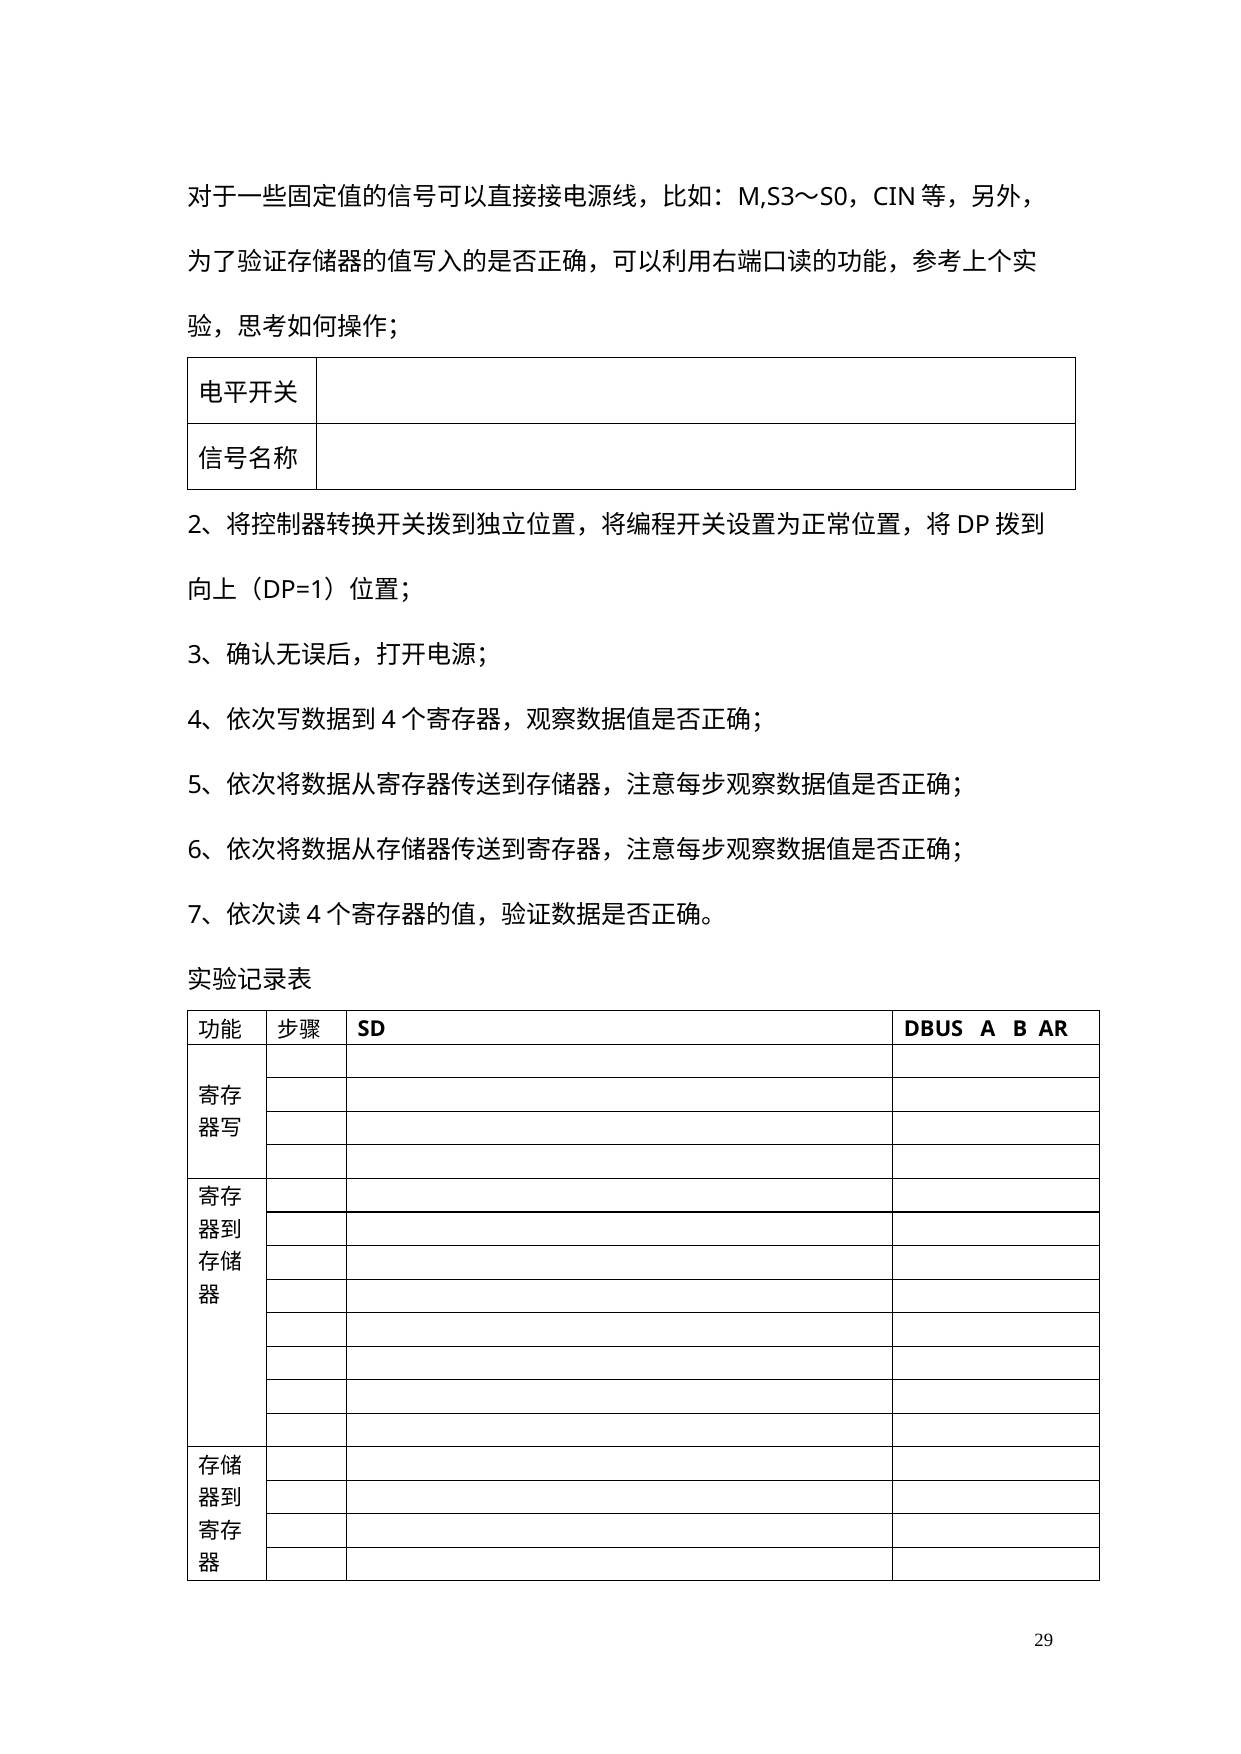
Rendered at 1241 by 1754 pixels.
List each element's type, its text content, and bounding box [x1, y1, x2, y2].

table_cell 寄存器到存储器 [188, 1179, 266, 1446]
table_header SD [347, 1011, 892, 1044]
table_cell [347, 1280, 892, 1312]
table_cell 寄存器写 [188, 1045, 266, 1178]
text 2、将控制器转换开关拨到独立位置，将编程开关设置为正常位置，将DP拨到向上（DP=1）位置； [187, 490, 1053, 620]
table_cell [267, 1112, 346, 1144]
text 6、依次将数据从存储器传送到寄存器，注意每步观察数据值是否正确； [187, 815, 1053, 880]
table_cell [267, 1347, 346, 1379]
table_cell [267, 1514, 346, 1547]
table_cell [347, 1447, 892, 1480]
table_cell [347, 1179, 892, 1211]
table_cell [347, 1514, 892, 1547]
text 7、依次读4个寄存器的值，验证数据是否正确。 [187, 880, 1053, 945]
table_cell 信号名称 [188, 424, 316, 489]
table_cell [267, 1145, 346, 1178]
table_cell [893, 1548, 1099, 1580]
table_cell [347, 1548, 892, 1580]
table_cell [347, 1347, 892, 1379]
text 3、确认无误后，打开电源； [187, 620, 1053, 685]
table_cell [893, 1078, 1099, 1111]
table_cell [893, 1514, 1099, 1547]
table_header 功能 [188, 1011, 266, 1044]
table_cell [267, 1380, 346, 1413]
table_cell [893, 1145, 1099, 1178]
table_cell [347, 1112, 892, 1144]
table_cell [347, 1380, 892, 1413]
table_cell [347, 1145, 892, 1178]
table_cell [267, 1213, 346, 1245]
table_cell [893, 1112, 1099, 1144]
table_cell [893, 1179, 1099, 1211]
text 4、依次写数据到4个寄存器，观察数据值是否正确； [187, 685, 1053, 750]
table_cell 存储器到寄存器 [188, 1447, 266, 1580]
table_header DBUS A B AR [893, 1011, 1099, 1044]
table_cell [893, 1246, 1099, 1278]
table_cell [347, 1213, 892, 1245]
table_cell [317, 424, 1075, 489]
table_cell [267, 1179, 346, 1211]
table_cell [267, 1045, 346, 1077]
table_cell [267, 1414, 346, 1446]
table_cell [347, 1246, 892, 1278]
table_header 步骤 [267, 1011, 346, 1044]
table_header 电平开关 [188, 358, 316, 423]
table_cell [267, 1246, 346, 1278]
table_cell [893, 1414, 1099, 1446]
table_cell [267, 1481, 346, 1513]
table_cell [347, 1481, 892, 1513]
table_cell [893, 1213, 1099, 1245]
table_header [317, 358, 1075, 423]
table_cell [893, 1481, 1099, 1513]
table_cell [893, 1447, 1099, 1480]
table_cell [347, 1313, 892, 1346]
table_cell [893, 1280, 1099, 1312]
table_cell [347, 1078, 892, 1111]
table_cell [347, 1414, 892, 1446]
table_cell [267, 1078, 346, 1111]
table_cell [893, 1313, 1099, 1346]
table_cell [893, 1347, 1099, 1379]
table_cell [267, 1548, 346, 1580]
text 实验记录表 [187, 945, 1053, 1010]
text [187, 162, 1053, 357]
table_cell [267, 1280, 346, 1312]
table_cell [267, 1447, 346, 1480]
text 5、依次将数据从寄存器传送到存储器，注意每步观察数据值是否正确； [187, 750, 1053, 815]
table_cell [893, 1045, 1099, 1077]
table_cell [267, 1313, 346, 1346]
table_cell [893, 1380, 1099, 1413]
table_cell [347, 1045, 892, 1077]
